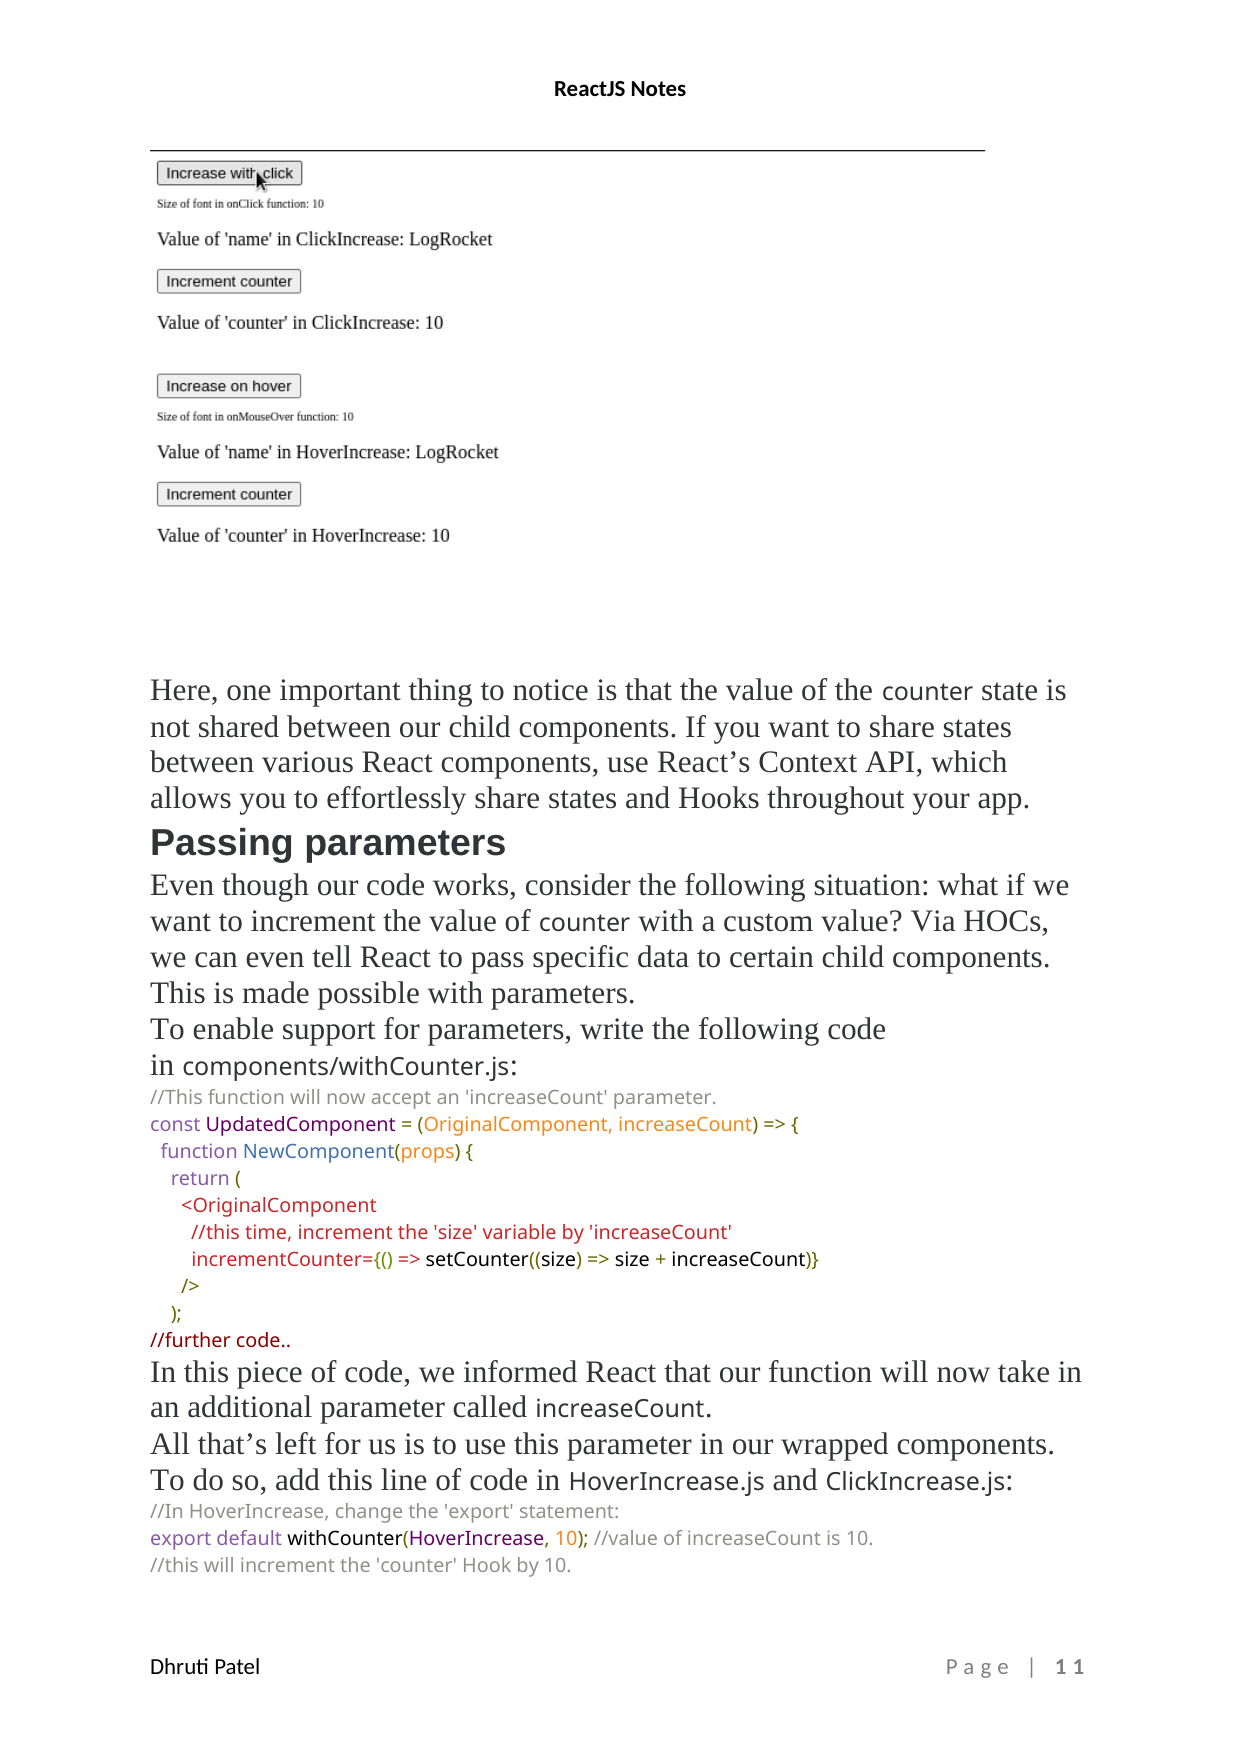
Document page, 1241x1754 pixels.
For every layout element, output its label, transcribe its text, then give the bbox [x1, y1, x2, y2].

text const UpdatedComponent = (OriginalComponent, increaseCount) => { [150, 1110, 1090, 1137]
text Even though our code works, consider the following situation: what if we want to increment the value of counter with a custom value? Via HOCs, we can even tell React to pass specific data to certain child components. This is made possible with parameters. [150, 866, 1090, 1011]
picture [150, 150, 986, 636]
text Here, one important thing to notice is that the value of the counter state is not shared between our child components. If you want to share states between various React components, use React’s Context API, which allows you to effortlessly share states and Hooks throughout your app. [150, 671, 1090, 816]
text To enable support for parameters, write the following code in components/withCounter.js: [150, 1011, 1090, 1083]
text function NewComponent(props) { [150, 1137, 1090, 1164]
text In this piece of code, we informed React that our function will now take in an additional parameter called increaseCount. [150, 1353, 1090, 1425]
text //further code.. [150, 1326, 1090, 1353]
text export default withCounter(HoverIncrease, 10); //value of increaseCount is 10. [150, 1524, 1090, 1552]
text incrementCounter={() => setCounter((size) => size + increaseCount)} [150, 1245, 1090, 1272]
text //this time, increment the 'size' variable by 'increaseCount' [150, 1218, 1090, 1245]
text //this will increment the 'counter' Hook by 10. [150, 1552, 1090, 1578]
text //This function will now accept an 'increaseCount' parameter. [150, 1083, 1090, 1110]
text ); [150, 1299, 1090, 1326]
subtitle Passing parameters [150, 820, 1090, 863]
text /> [150, 1272, 1090, 1299]
text return ( [150, 1164, 1090, 1191]
text All that’s left for us is to use this parameter in our wrapped components. To do so, add this line of code in HoverIncrease.js and ClickIncrease.js: [150, 1425, 1090, 1498]
text //In HoverIncrease, change the 'export' statement: [150, 1498, 1090, 1524]
text <OriginalComponent [150, 1191, 1090, 1218]
